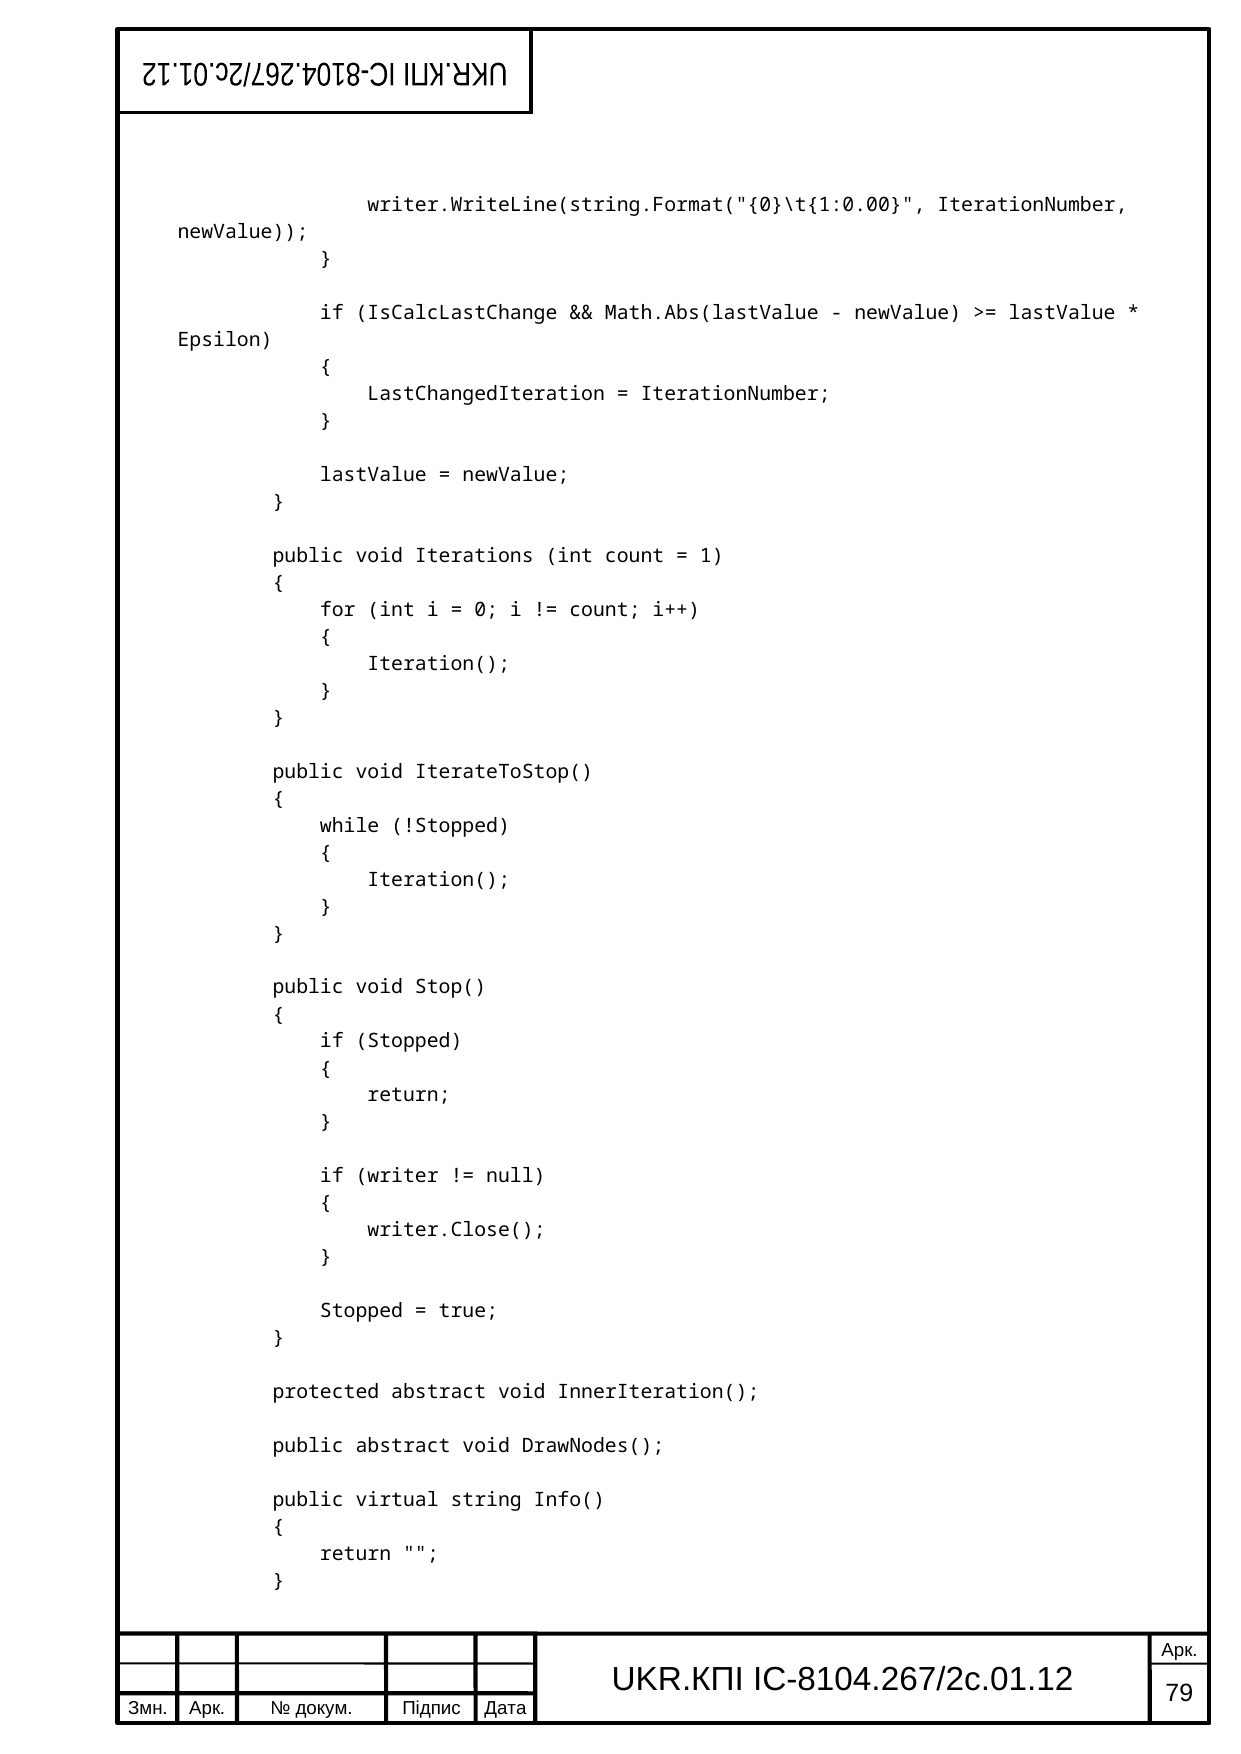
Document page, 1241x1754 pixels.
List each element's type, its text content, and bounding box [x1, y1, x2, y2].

text protected abstract void InnerIteration(); [177, 1377, 1152, 1404]
text Iteration(); [177, 649, 1152, 676]
text public void IterateToStop() [177, 757, 1152, 784]
text { [177, 622, 1152, 649]
text Iteration(); [177, 865, 1152, 892]
text } [177, 244, 1152, 271]
text if (writer != null) [177, 1162, 1152, 1189]
text } [177, 406, 1152, 433]
text return; [177, 1081, 1152, 1108]
text public void Stop() [177, 973, 1152, 1000]
text } [177, 1323, 1152, 1351]
text lastValue = newValue; [177, 460, 1152, 487]
text public abstract void DrawNodes(); [177, 1431, 1152, 1458]
text { [177, 838, 1152, 865]
text Stopped = true; [177, 1297, 1152, 1323]
text writer.WriteLine(string.Format("{0}\t{1:0.00}", IterationNumber, newValue)); [177, 190, 1152, 244]
text { [177, 1189, 1152, 1216]
text } [177, 1243, 1152, 1269]
text if (Stopped) [177, 1027, 1152, 1054]
text } [177, 703, 1152, 730]
text writer.Close(); [177, 1216, 1152, 1243]
text if (IsCalcLastChange && Math.Abs(lastValue - newValue) >= lastValue * Epsilon) [177, 298, 1152, 352]
text while (!Stopped) [177, 811, 1152, 838]
text { [177, 1000, 1152, 1027]
text { [177, 784, 1152, 811]
text { [177, 1054, 1152, 1081]
text } [177, 1566, 1152, 1593]
text { [177, 1512, 1152, 1539]
text public void Iterations (int count = 1) [177, 541, 1152, 568]
text for (int i = 0; i != count; i++) [177, 595, 1152, 622]
text } [177, 919, 1152, 946]
text } [177, 676, 1152, 703]
text LastChangedIteration = IterationNumber; [177, 379, 1152, 406]
text return ""; [177, 1539, 1152, 1566]
text { [177, 352, 1152, 379]
text } [177, 892, 1152, 919]
text public virtual string Info() [177, 1485, 1152, 1512]
text } [177, 487, 1152, 514]
text { [177, 568, 1152, 595]
text } [177, 1108, 1152, 1135]
